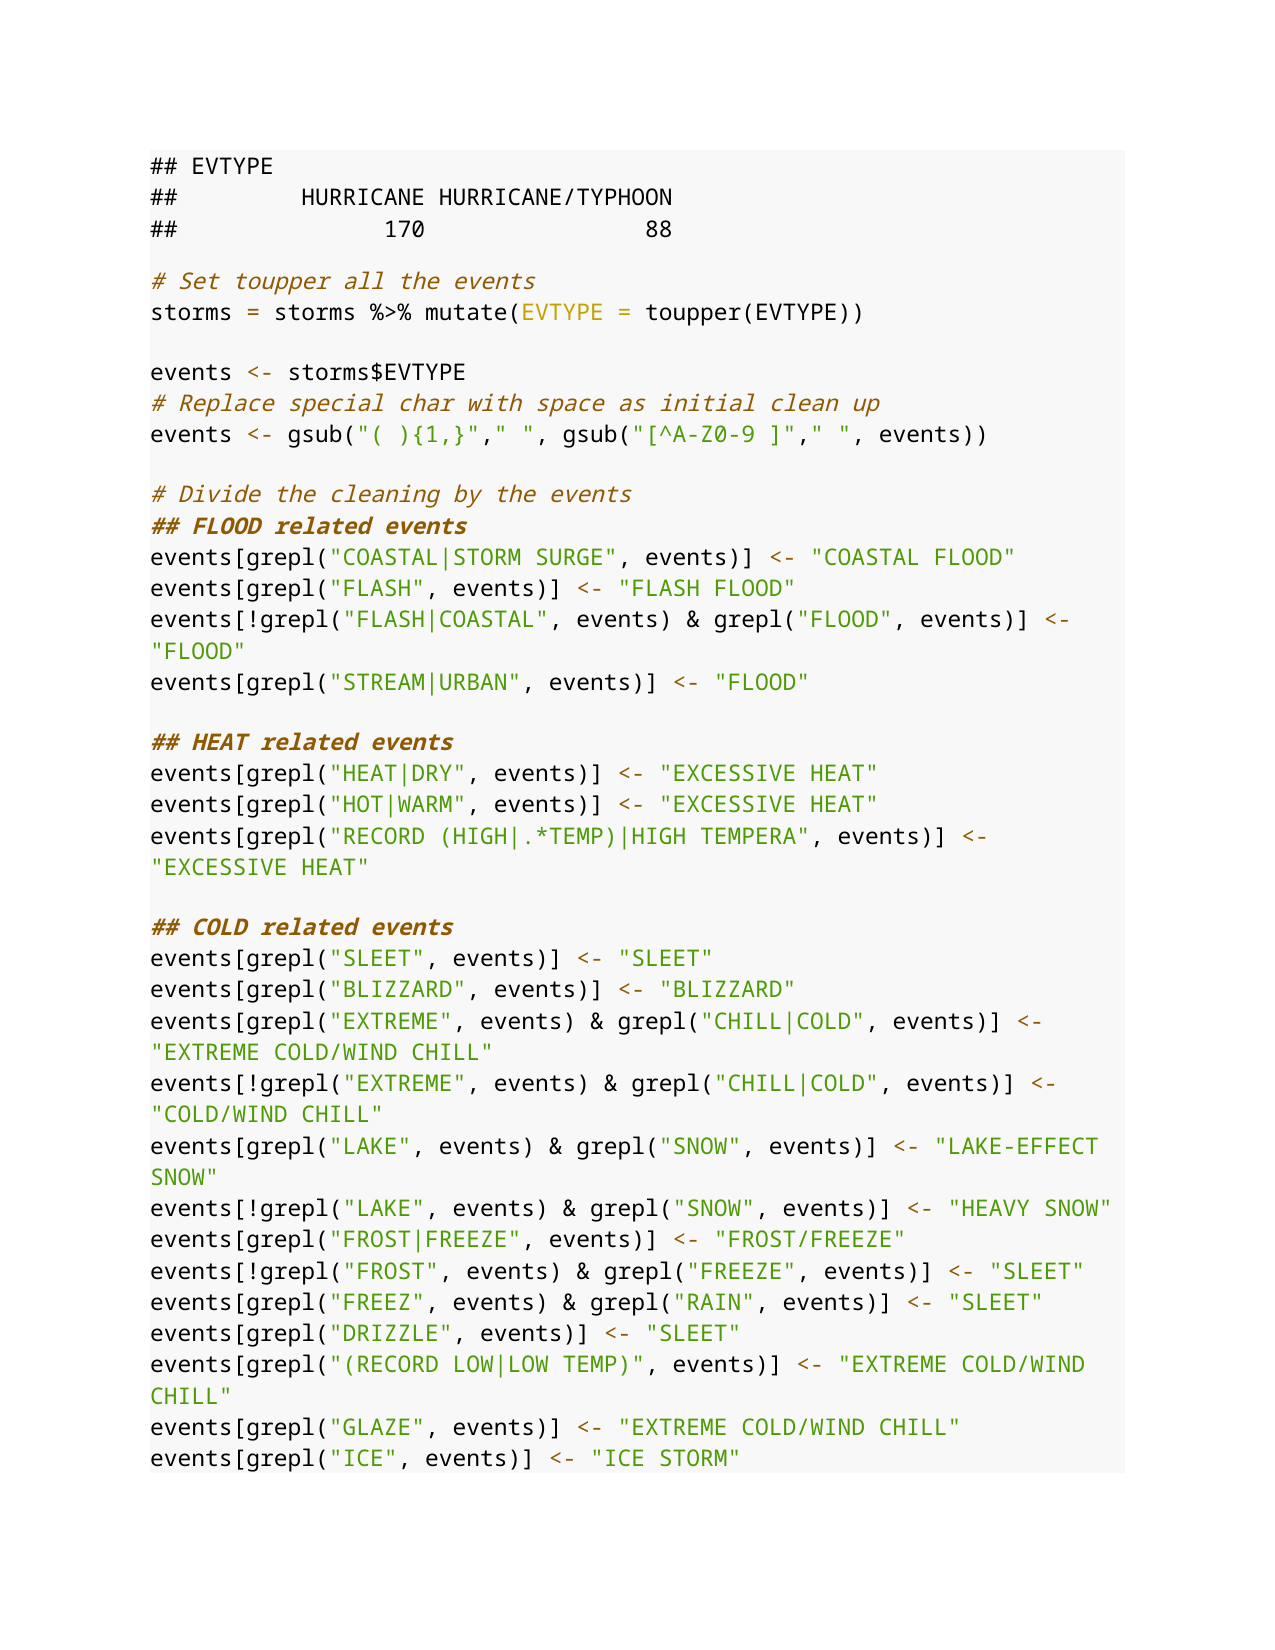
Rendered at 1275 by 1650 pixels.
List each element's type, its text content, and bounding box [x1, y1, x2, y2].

text ## EVTYPE ## HURRICANE HURRICANE/TYPHOON ## 170 88 [150, 150, 1125, 244]
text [150, 264, 1125, 1473]
